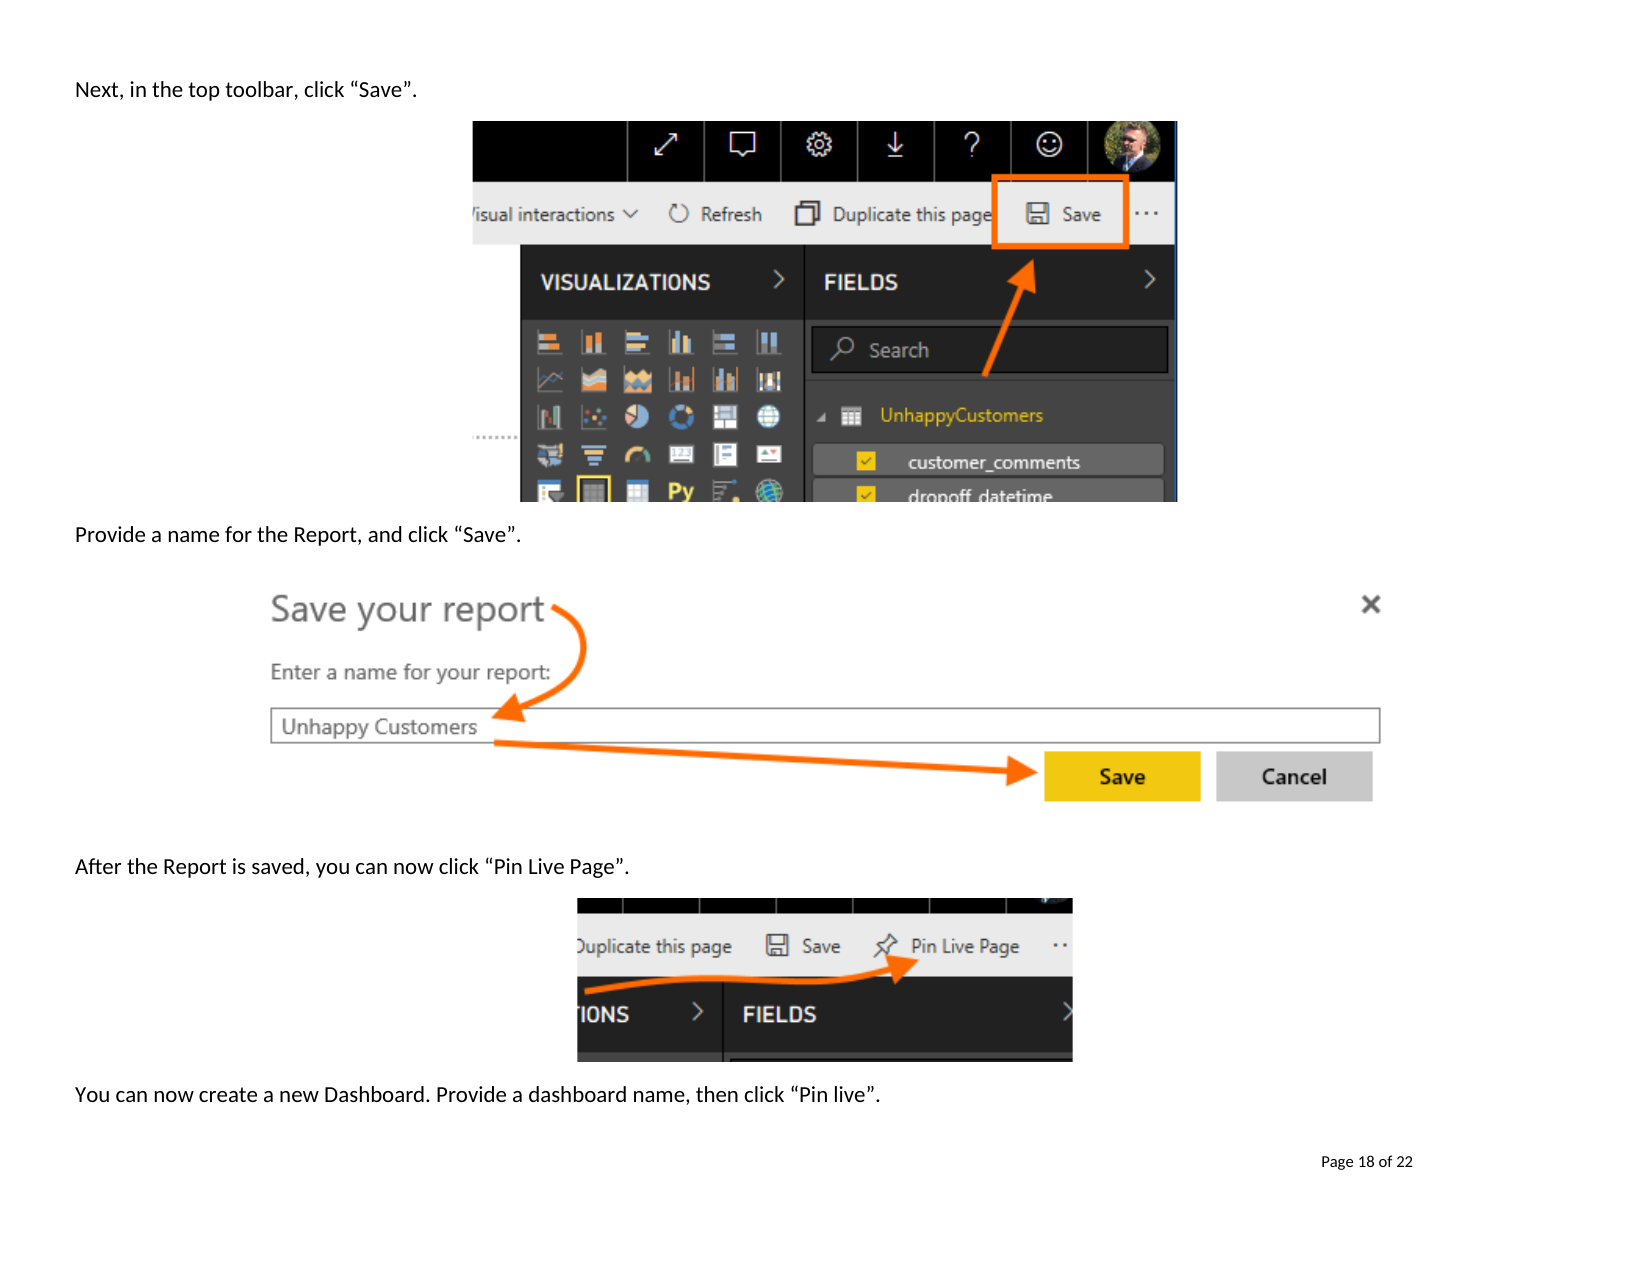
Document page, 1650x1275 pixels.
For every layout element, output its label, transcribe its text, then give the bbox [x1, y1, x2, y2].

picture [472, 121, 1178, 502]
picture [577, 898, 1073, 1062]
text Provide a name for the Report, and click “Save”. [75, 520, 1575, 548]
text After the Report is saved, you can now click “Pin Live Page”. [75, 852, 1575, 880]
picture [241, 567, 1409, 833]
text Next, in the top toolbar, click “Save”. [75, 75, 1575, 103]
text You can now create a new Dashboard. Provide a dashboard name, then click “Pin live”. [75, 1080, 1575, 1108]
